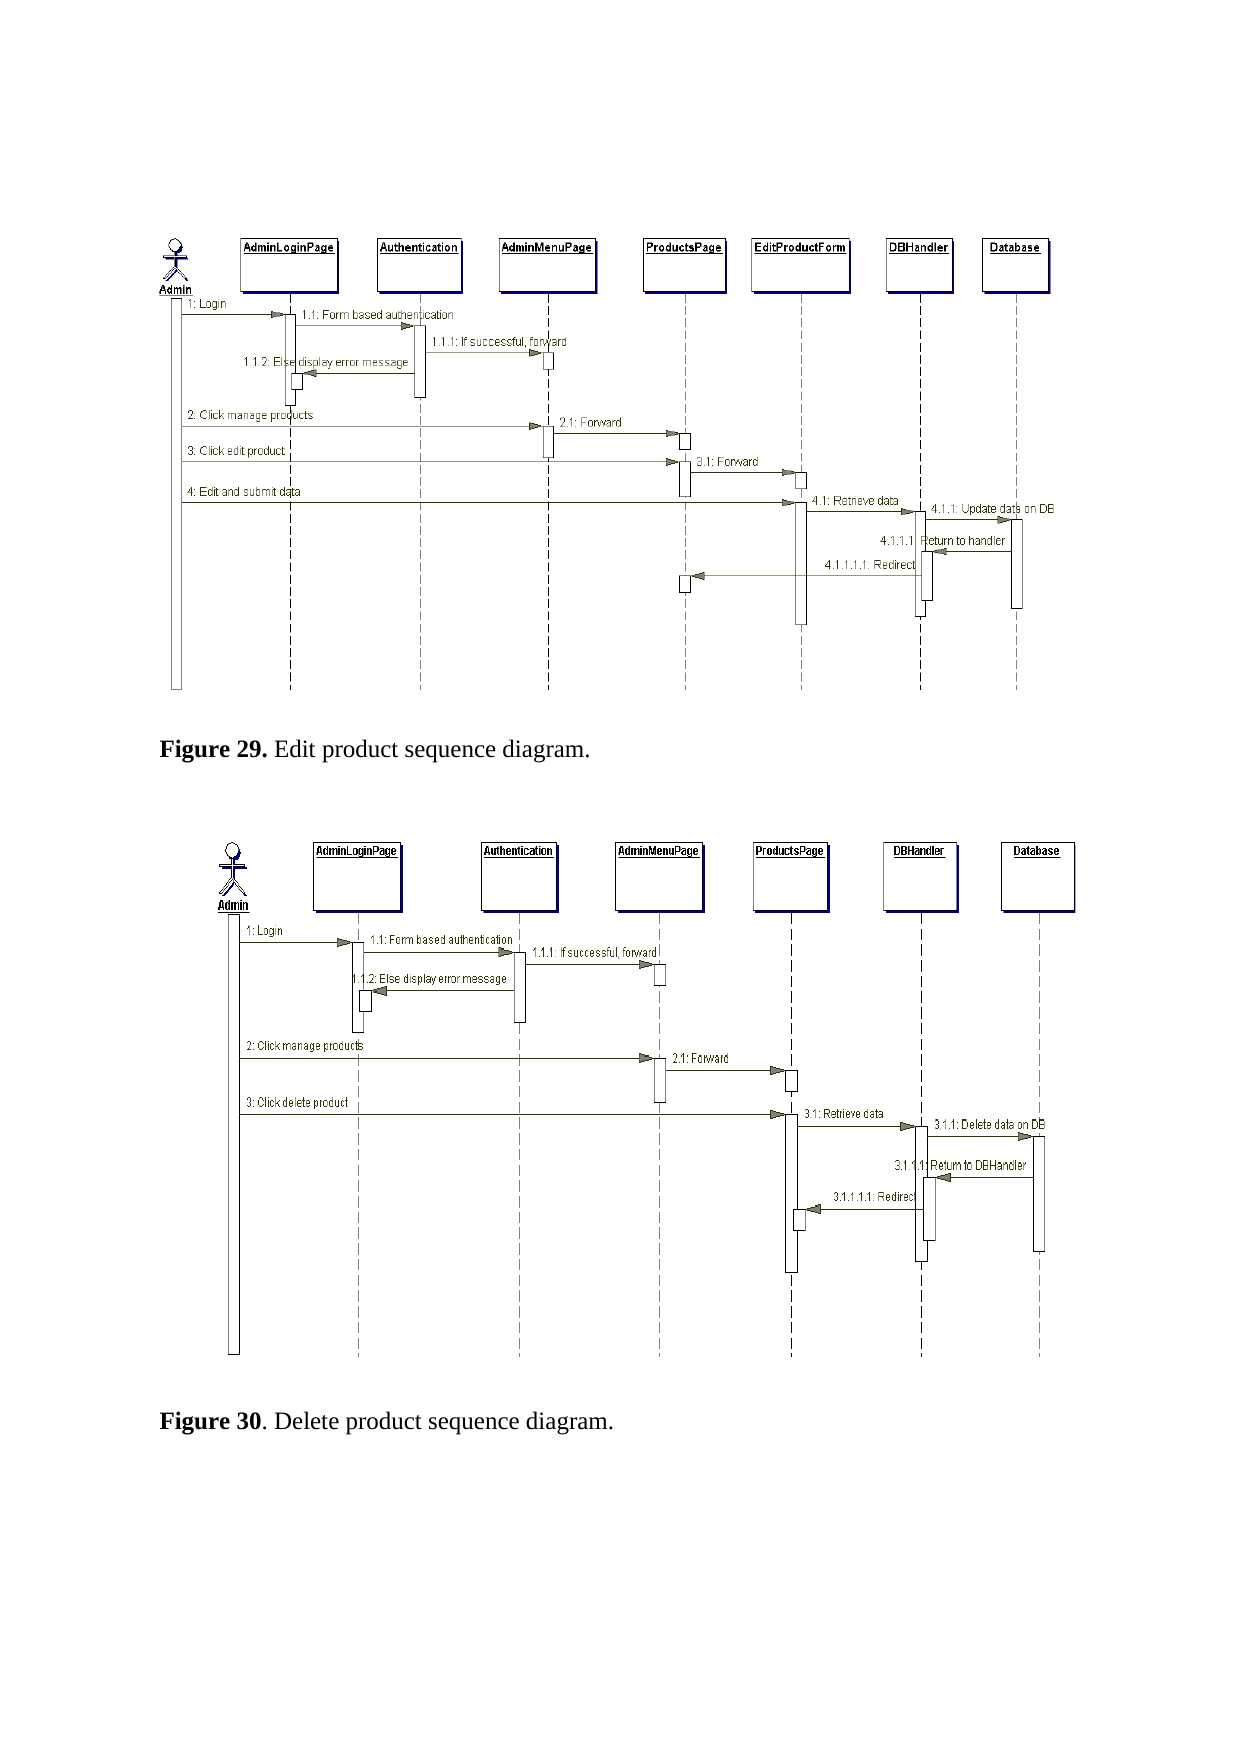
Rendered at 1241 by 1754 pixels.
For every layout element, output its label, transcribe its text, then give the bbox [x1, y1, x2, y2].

text Figure 29. Edit product sequence diagram. [159, 734, 1087, 763]
text Figure 30. Delete product sequence diagram. [159, 1406, 1087, 1435]
picture [218, 842, 1076, 1357]
picture [159, 238, 1054, 690]
